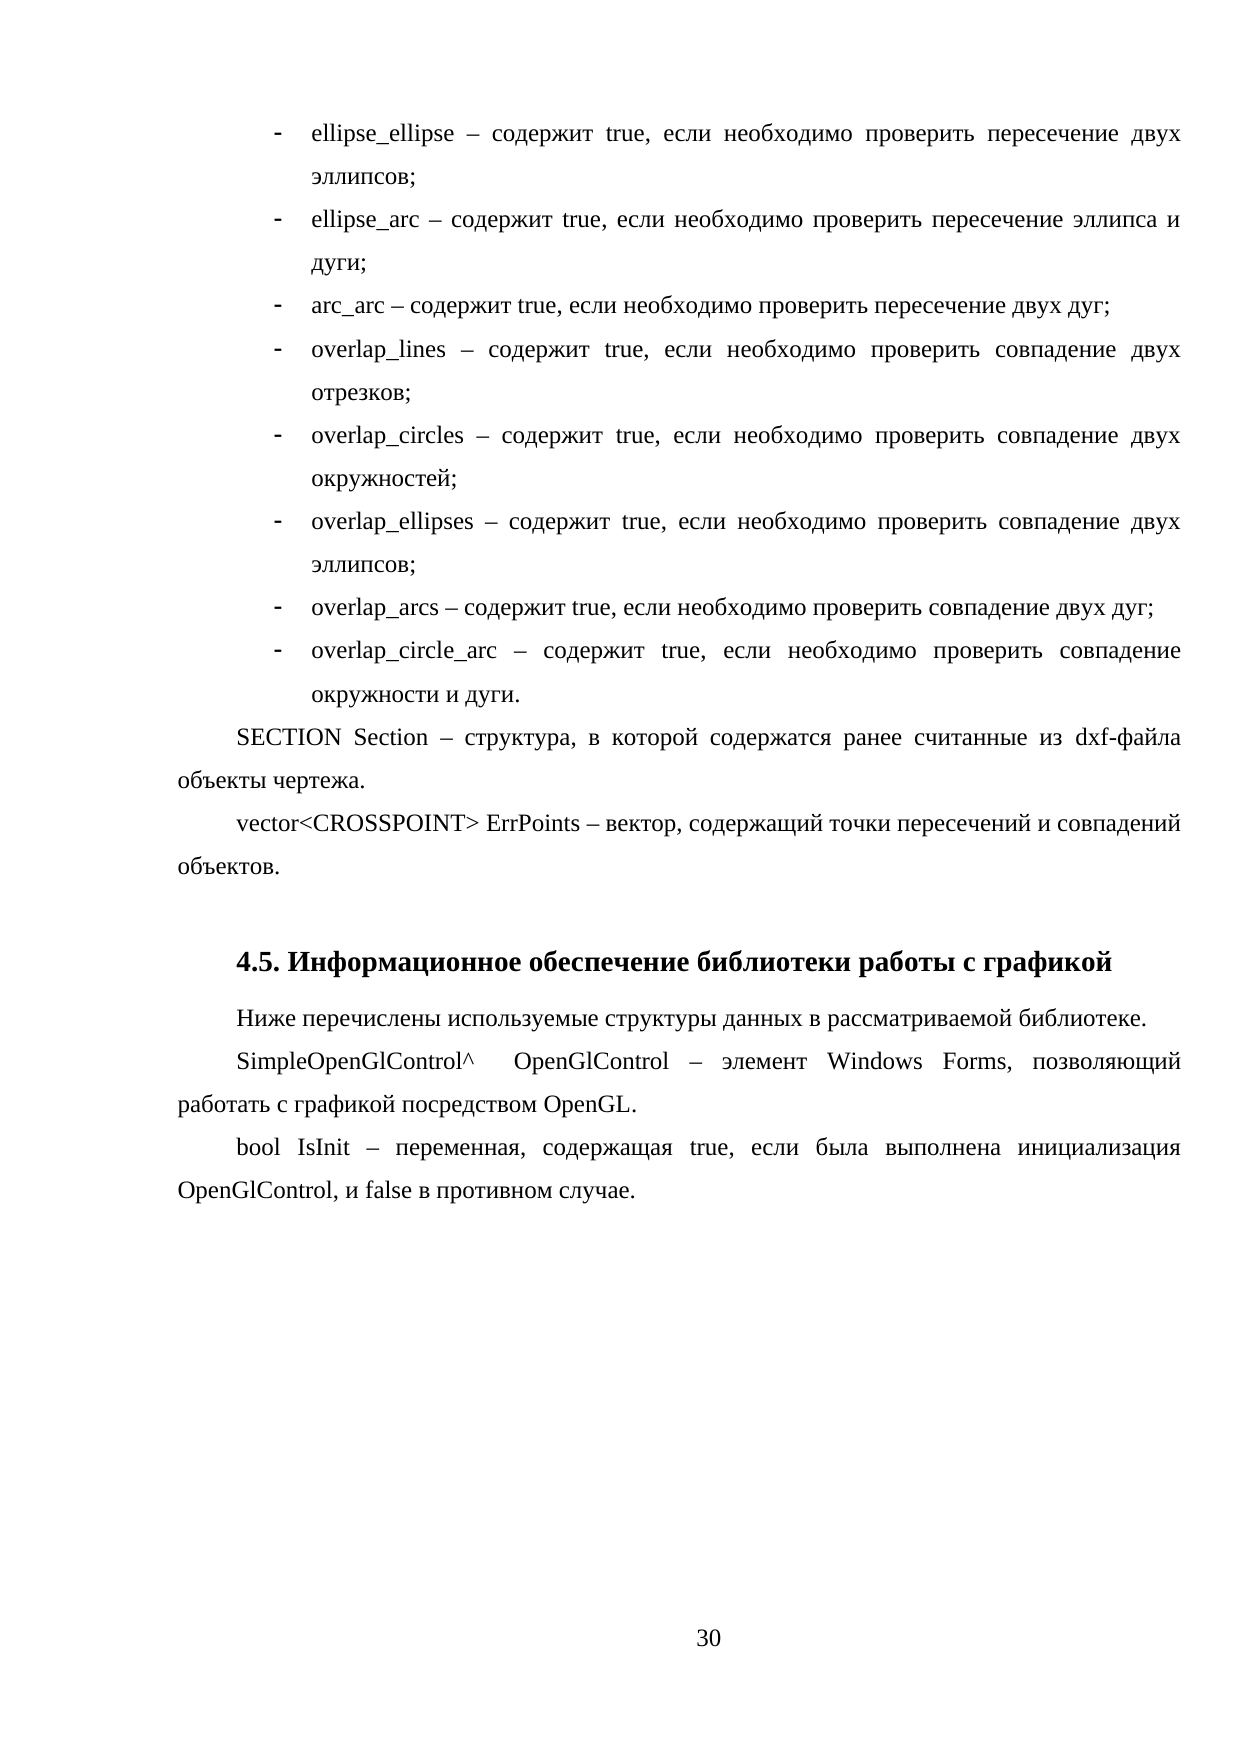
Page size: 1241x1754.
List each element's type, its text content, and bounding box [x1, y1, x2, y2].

text SimpleOpenGlControl^ OpenGlControl – элемент Windows Forms, позволяющий работать с графикой посредством OpenGL. [177, 1046, 1181, 1118]
list overlap_arcs – содержит true, если необходимо проверить совпадение двух дуг; [274, 592, 1181, 621]
text Ниже перечислены используемые структуры данных в рассматриваемой библиотеке. [177, 1003, 1181, 1032]
list overlap_circles – содержит true, если необходимо проверить совпадение двух окружностей; [274, 420, 1181, 492]
list overlap_circle_arc – содержит true, если необходимо проверить совпадение окружности и дуги. [274, 636, 1181, 707]
text SECTION Section – структура, в которой содержатся ранее считанные из dxf-файла объекты чертежа. [177, 722, 1181, 794]
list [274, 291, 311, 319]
list ellipse_arc – содержит true, если необходимо проверить пересечение эллипса и дуги; [274, 204, 1181, 276]
list ellipse_ellipse – содержит true, если необходимо проверить пересечение двух эллипсов; [274, 118, 1181, 190]
list overlap_ellipses – содержит true, если необходимо проверить совпадение двух эллипсов; [274, 506, 1181, 578]
list arc_arc – содержит true, если необходимо проверить пересечение двух дуг; [385, 291, 1181, 319]
text vector<CROSSPOINT> ErrPoints – вектор, содержащий точки пересечений и совпадений объектов. [177, 808, 1181, 880]
text bool IsInit – переменная, содержащая true, если была выполнена инициализация OpenGlControl, и false в противном случае. [177, 1132, 1181, 1204]
subtitle Информационное обеспечение библиотеки работы с графикой [236, 944, 1181, 978]
list overlap_lines – содержит true, если необходимо проверить совпадение двух отрезков; [274, 334, 1181, 406]
